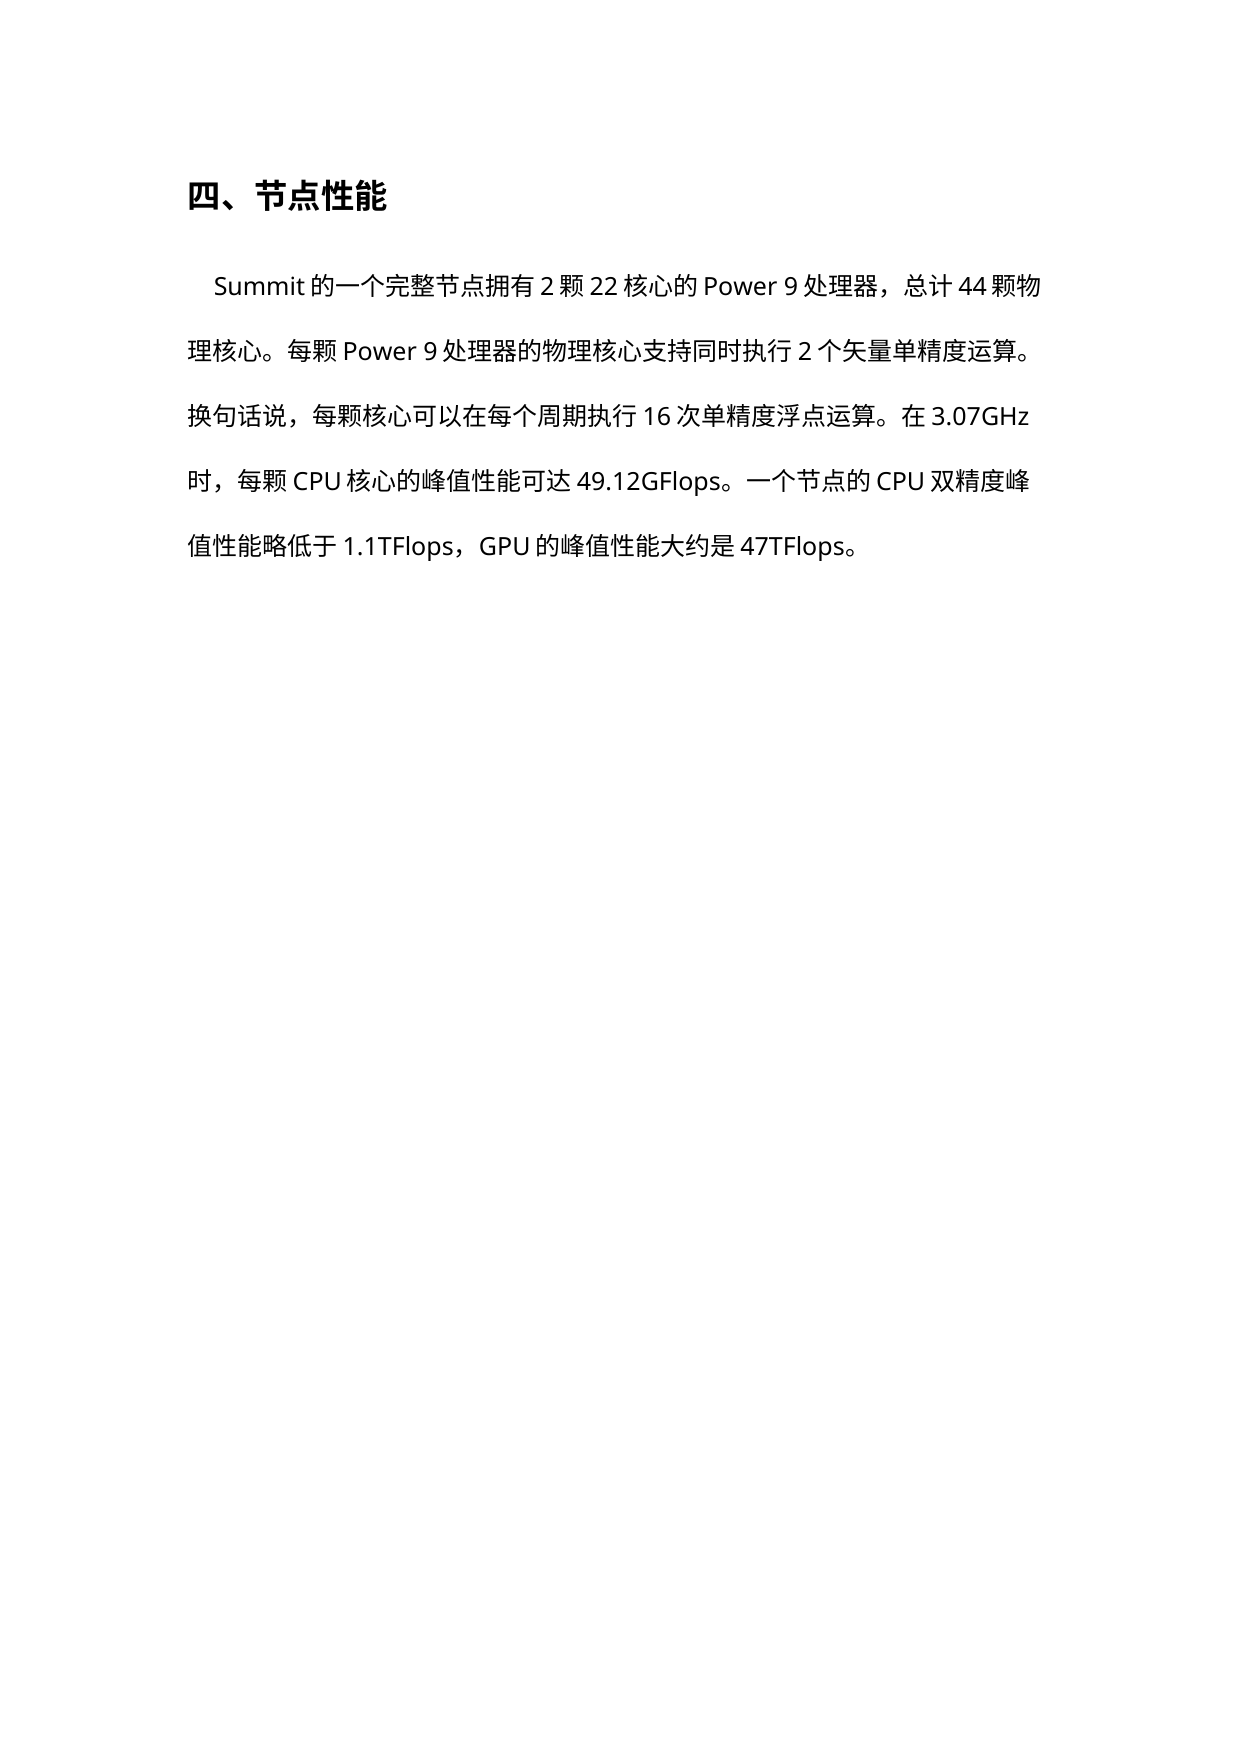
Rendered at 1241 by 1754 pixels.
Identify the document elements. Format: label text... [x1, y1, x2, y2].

list Summit的一个完整节点拥有2颗22核心的Power 9处理器，总计44颗物理核心。每颗Power 9处理器的物理核心支持同时执行2个矢量单精度运算。换句话说，每颗核心可以在每个周期执行16次单精度浮点运算。在3.07GHz时，每颗CPU核心的峰值性能可达49.12GFlops。一个节点的CPU双精度峰值性能略低于1.1TFlops，GPU的峰值性能大约是47TFlops。 [187, 252, 1053, 577]
list 节点性能 [187, 162, 1053, 227]
